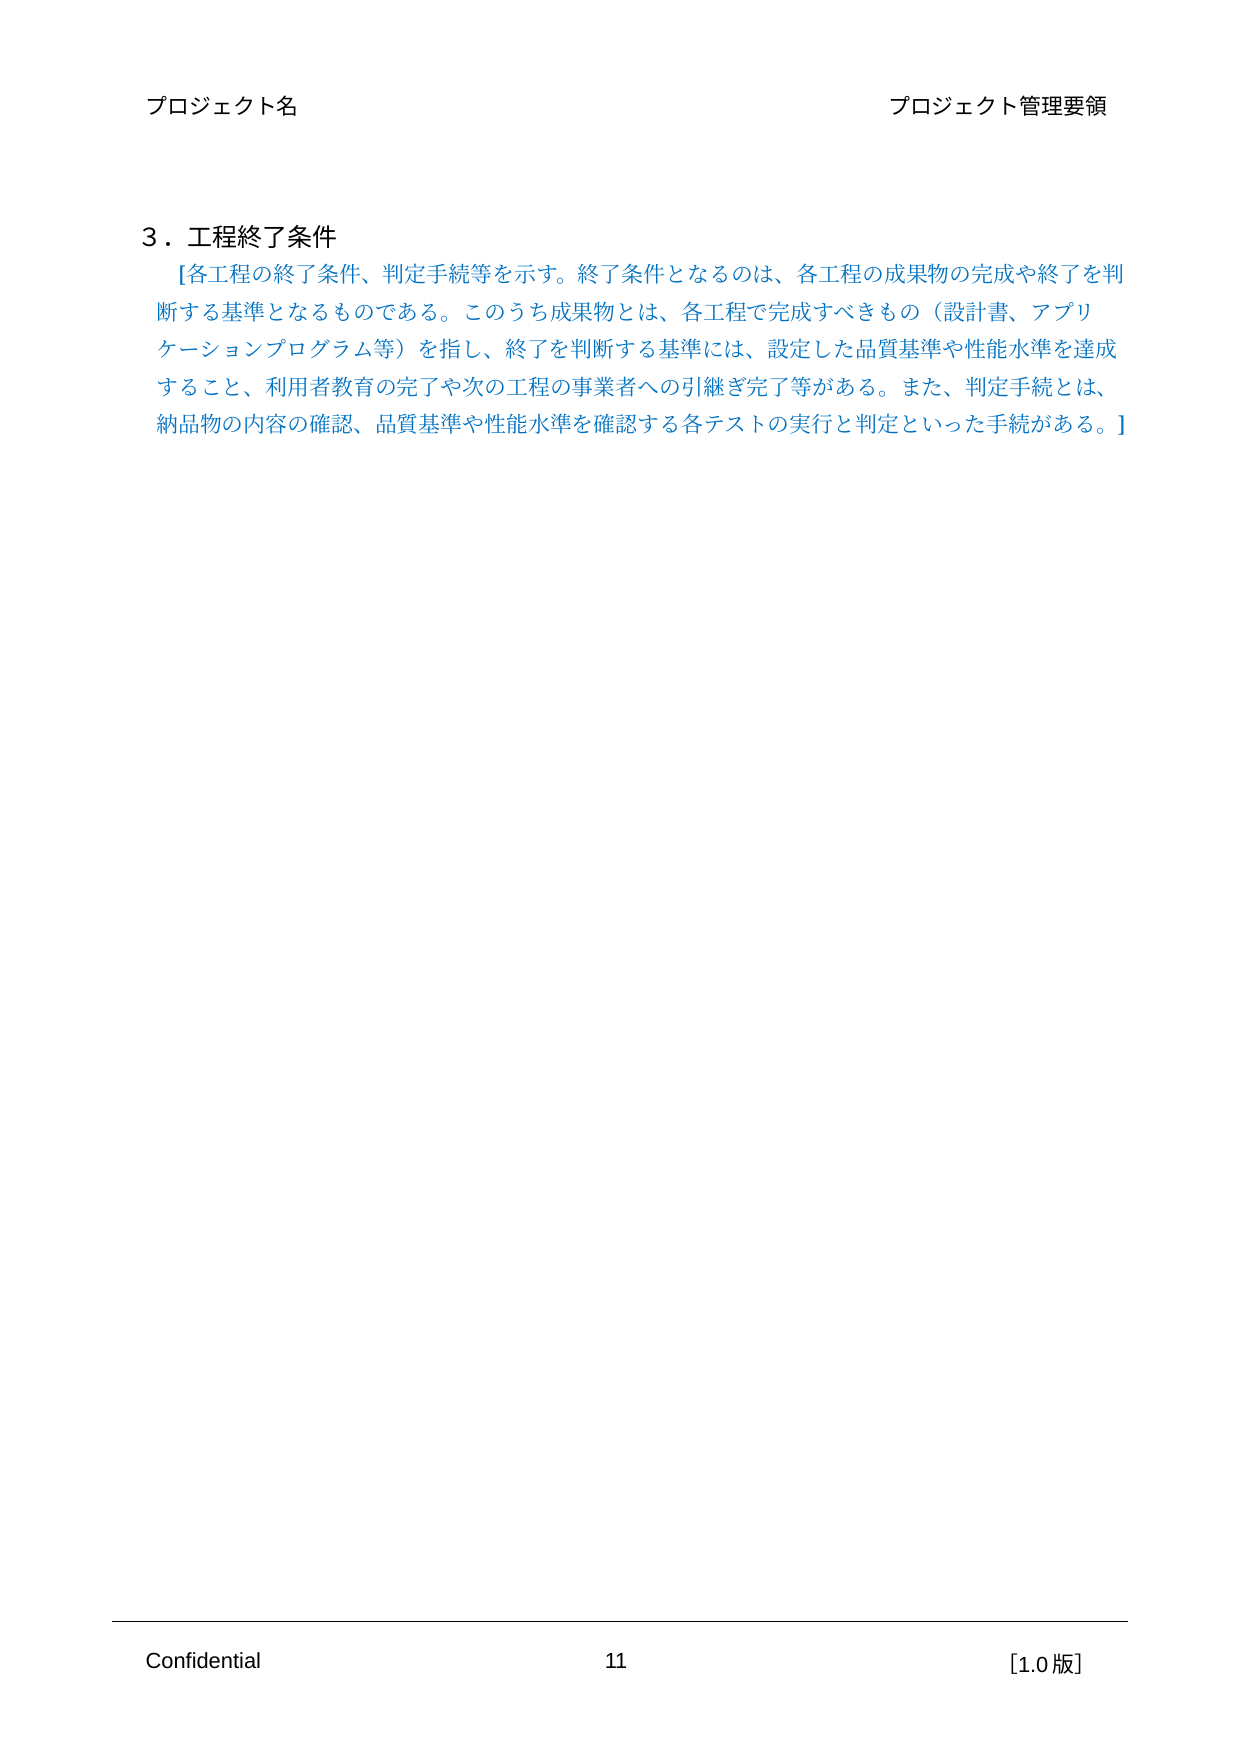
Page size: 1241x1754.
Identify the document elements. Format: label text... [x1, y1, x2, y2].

subtitle 工程終了条件 [137, 217, 1128, 254]
text [各工程の終了条件、判定手続等を示す。終了条件となるのは、各工程の成果物の完成や終了を判断する基準となるものである。このうち成果物とは、各工程で完成すべきもの（設計書、アプリケーションプログラム等）を指し、終了を判断する基準には、設定した品質基準や性能水準を達成すること、利用者教育の完了や次の工程の事業者への引継ぎ完了等がある。また、判定手続とは、納品物の内容の確認、品質基準や性能水準を確認する各テストの実行と判定といった手続がある。] [156, 254, 1128, 442]
